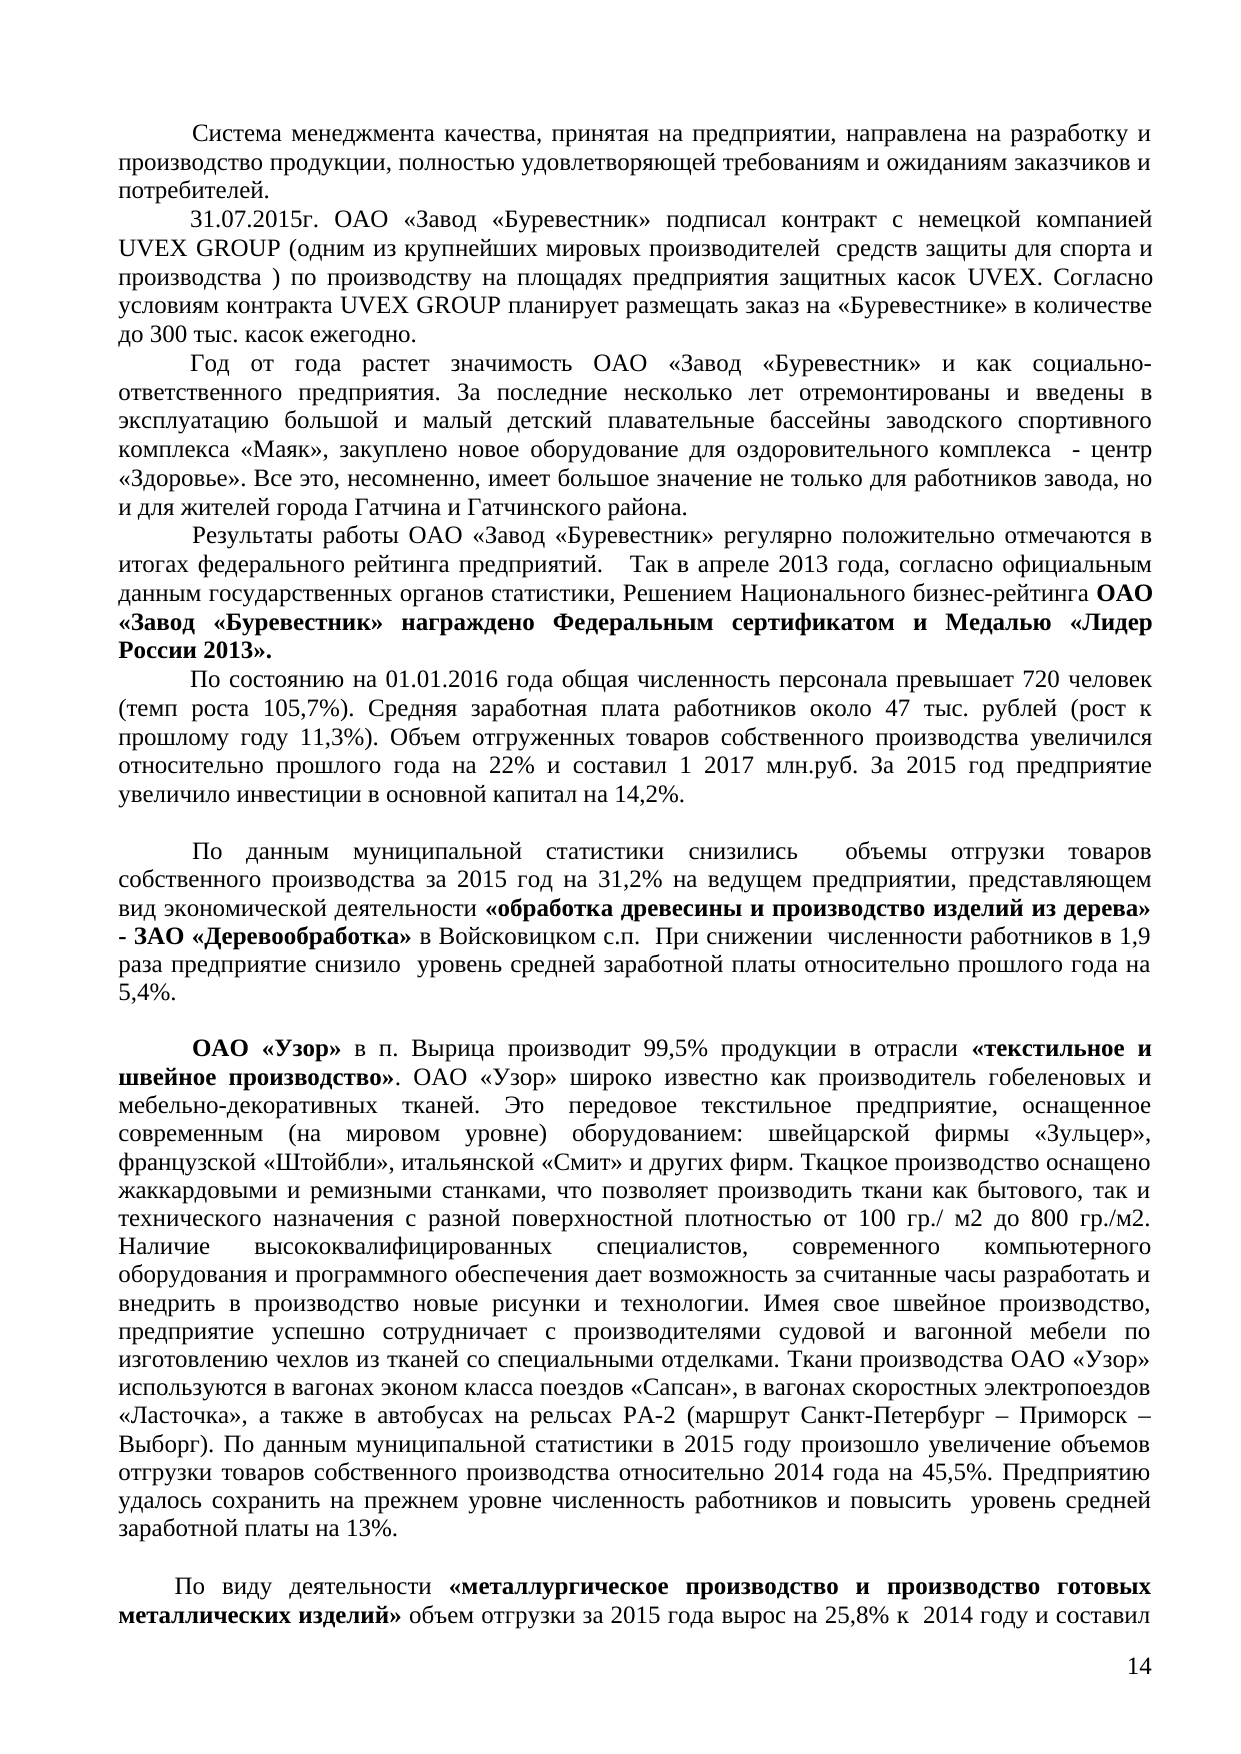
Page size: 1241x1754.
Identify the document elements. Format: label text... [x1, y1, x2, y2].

text По данным муниципальной статистики снизились объемы отгрузки товаров собственного производства за 2015 год на 31,2% на ведущем предприятии, представляющем вид экономической деятельности «обработка древесины и производство изделий из дерева» - ЗАО «Деревообработка» в Войсковицком с.п. При снижении численности работников в 1,9 раза предприятие снизило уровень средней заработной платы относительно прошлого года на 5,4%. [118, 837, 1152, 1006]
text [118, 1571, 1152, 1628]
text 31.07.2015г. ОАО «Завод «Буревестник» подписал контракт с немецкой компанией UVEX GROUP (одним из крупнейших мировых производителей средств защиты для спорта и производства ) по производству на площадях предприятия защитных касок UVEX. Согласно условиям контракта UVEX GROUP планирует размещать заказ на «Буревестнике» в количестве до 300 тыс. касок ежегодно. [118, 204, 1153, 348]
text По состоянию на 01.01.2016 года общая численность персонала превышает 720 человек (темп роста 105,7%). Средняя заработная плата работников около 47 тыс. рублей (рост к прошлому году 11,3%). Объем отгруженных товаров собственного производства увеличился относительно прошлого года на 22% и составил 1 2017 млн.руб. За 2015 год предприятие увеличило инвестиции в основной капитал на 14,2%. [118, 664, 1153, 808]
text ОАО «Узор» в п. Вырица производит 99,5% продукции в отрасли «текстильное и швейное производство». ОАО «Узор» широко известно как производитель гобеленовых и мебельно-декоративных тканей. Это передовое текстильное предприятие, оснащенное современным (на мировом уровне) оборудованием: швейцарской фирмы «Зульцер», французской «Штойбли», итальянской «Смит» и других фирм. Ткацкое производство оснащено жаккардовыми и ремизными станками, что позволяет производить ткани как бытового, так и технического назначения с разной поверхностной плотностью от 100 гр./ м2 до 800 гр./м2. Наличие высококвалифицированных специалистов, современного компьютерного оборудования и программного обеспечения дает возможность за считанные часы разработать и внедрить в производство новые рисунки и технологии. Имея свое швейное производство, предприятие успешно сотрудничает с производителями судовой и вагонной мебели по изготовлению чехлов из тканей со специальными отделками. Ткани производства ОАО «Узор» используются в вагонах эконом класса поездов «Сапсан», в вагонах скоростных электропоездов «Ласточка», а также в автобусах на рельсах РА-2 (маршрут Санкт-Петербург – Приморск – Выборг). По данным муниципальной статистики в 2015 году произошло увеличение объемов отгрузки товаров собственного производства относительно 2014 года на 45,5%. Предприятию удалось сохранить на прежнем уровне численность работников и повысить уровень средней заработной платы на 13%. [118, 1034, 1152, 1542]
text Результаты работы ОАО «Завод «Буревестник» регулярно положительно отмечаются в итогах федерального рейтинга предприятий. Так в апреле 2013 года, согласно официальным данным государственных органов статистики, Решением Национального бизнес-рейтинга ОАО «Завод «Буревестник» награждено Федеральным сертификатом и Медалью «Лидер России 2013». [118, 521, 1153, 664]
text Год от года растет значимость ОАО «Завод «Буревестник» и как социально-ответственного предприятия. За последние несколько лет отремонтированы и введены в эксплуатацию большой и малый детский плавательные бассейны заводского спортивного комплекса «Маяк», закуплено новое оборудование для оздоровительного комплекса - центр «Здоровье». Все это, несомненно, имеет большое значение не только для работников завода, но и для жителей города Гатчина и Гатчинского района. [118, 348, 1153, 521]
text Система менеджмента качества, принятая на предприятии, направлена на разработку и производство продукции, полностью удовлетворяющей требованиям и ожиданиям заказчиков и потребителей. [118, 118, 1152, 204]
